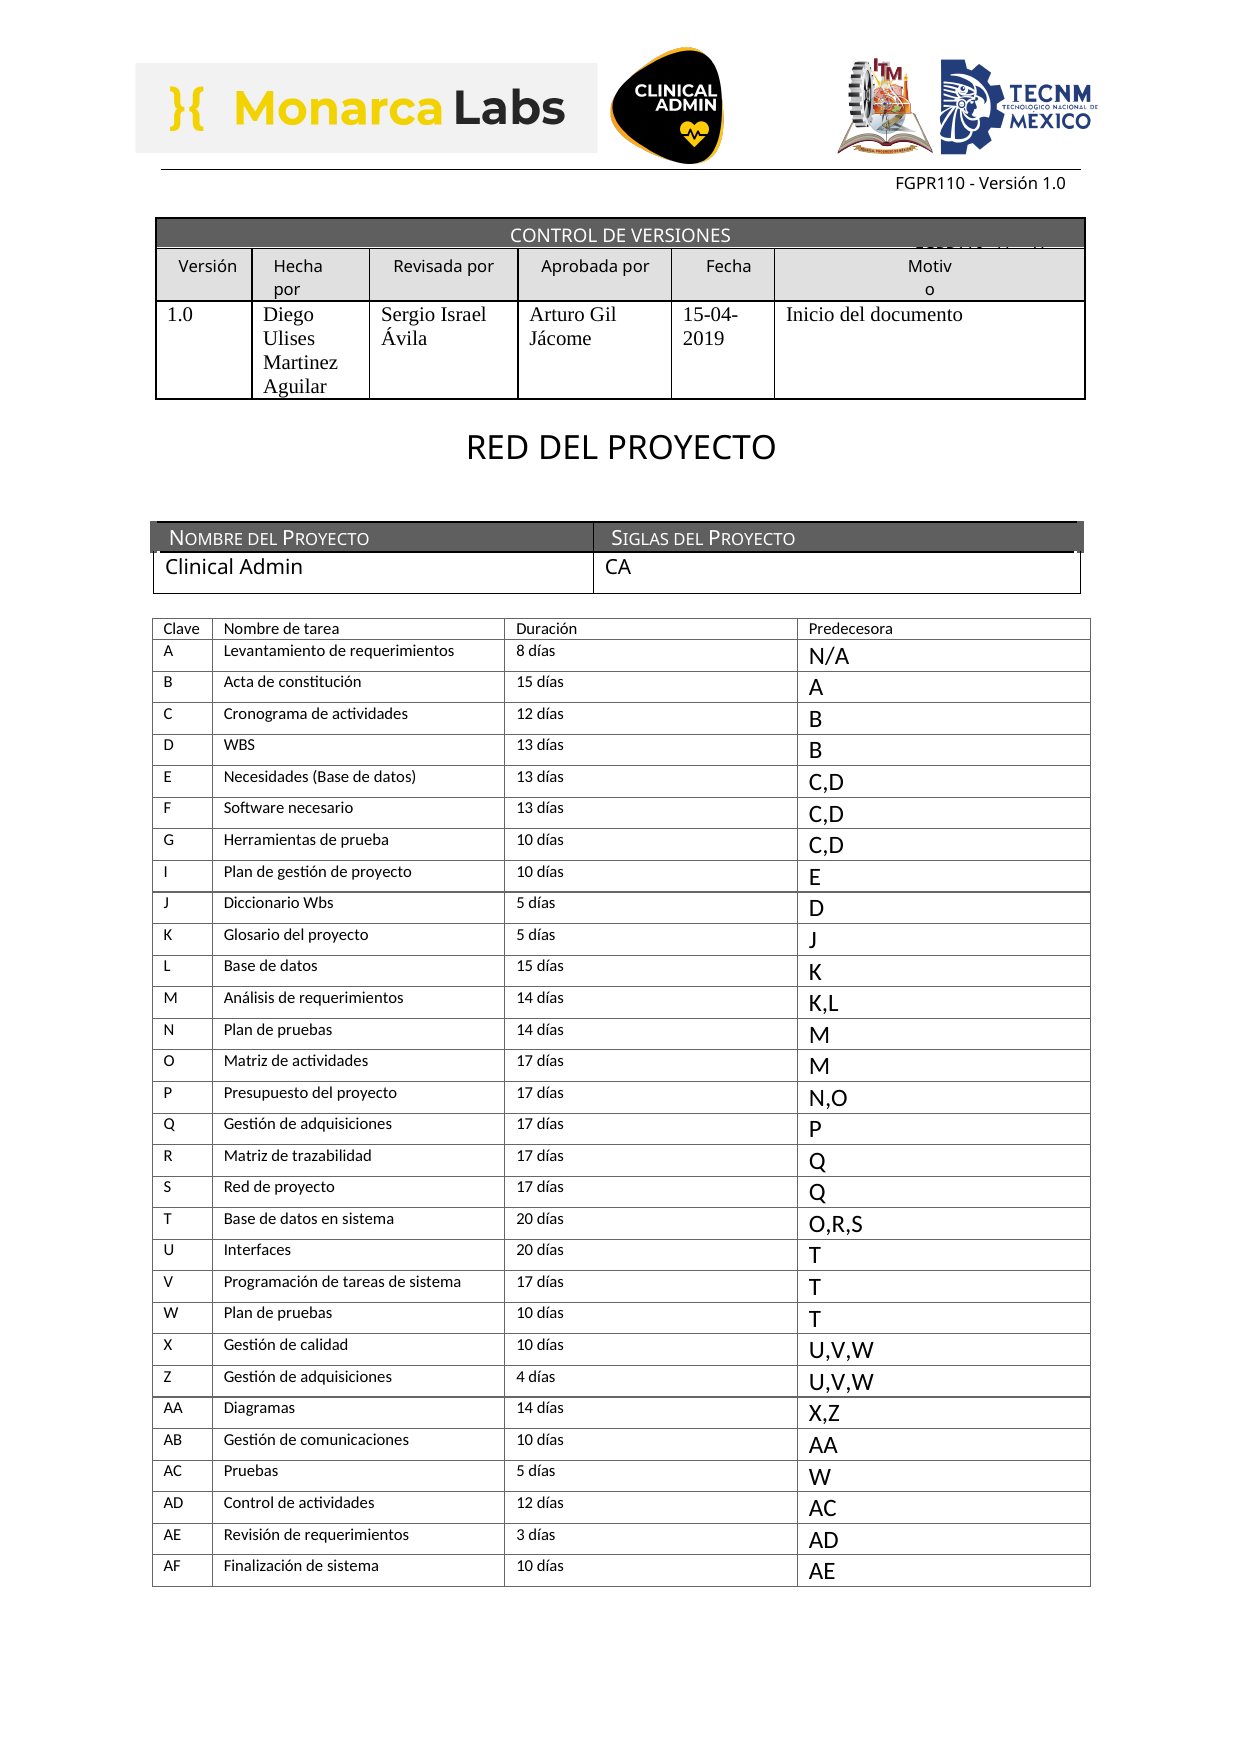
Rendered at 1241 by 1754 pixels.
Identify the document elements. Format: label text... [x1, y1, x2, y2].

table_cell D [153, 735, 212, 765]
table_cell AC [798, 1492, 1090, 1523]
table_cell 15 días [505, 956, 797, 986]
table_header NOMBRE DEL PROYECTO [157, 523, 593, 551]
table_cell Hecha por [253, 249, 369, 300]
table_cell 10 días [505, 1303, 797, 1333]
table_cell 13 días [505, 735, 797, 765]
table_cell E [153, 766, 212, 797]
table_cell K,L [798, 987, 1090, 1018]
table_cell M [798, 1050, 1090, 1081]
picture [938, 57, 1101, 158]
table_cell Base de datos [213, 956, 504, 986]
table_cell Q [798, 1145, 1090, 1176]
table_cell 5 días [505, 924, 797, 954]
table_cell X [153, 1334, 212, 1365]
table_cell 12 días [505, 703, 797, 734]
table_cell Q [153, 1114, 212, 1144]
table_cell Plan de pruebas [213, 1019, 504, 1049]
text RED DEL PROYECTO [135, 424, 1107, 469]
table_cell 14 días [505, 1398, 797, 1428]
table_cell 8 días [505, 640, 797, 671]
table_cell Z [153, 1366, 212, 1396]
table_cell A [153, 640, 212, 671]
table_cell Clinical Admin [154, 551, 593, 593]
table_cell AE [798, 1555, 1090, 1586]
table_cell E [798, 861, 1090, 891]
table_header Duración [505, 619, 797, 639]
table_cell 13 días [505, 766, 797, 797]
picture [610, 47, 732, 164]
table_cell Diccionario Wbs [213, 893, 504, 923]
table_cell Q [798, 1177, 1090, 1207]
table_cell S [153, 1177, 212, 1207]
table_cell Gestión de adquisiciones [213, 1114, 504, 1144]
table_cell 3 días [505, 1524, 797, 1554]
table_cell C,D [798, 829, 1090, 860]
table_cell AF [153, 1555, 212, 1586]
table_cell Gestión de comunicaciones [213, 1429, 504, 1459]
table_cell O,R,S [798, 1208, 1090, 1239]
table_cell Programación de tareas de sistema [213, 1271, 504, 1302]
table_cell Análisis de requerimientos [213, 987, 504, 1018]
table_cell Diagramas [213, 1398, 504, 1428]
table_cell Glosario del proyecto [213, 924, 504, 954]
table_cell C [153, 703, 212, 734]
table_cell AE [153, 1524, 212, 1554]
table_cell N,O [798, 1082, 1090, 1112]
table_cell 14 días [505, 987, 797, 1018]
table_header SIGLAS DEL PROYECTO [594, 523, 1077, 551]
table_cell Interfaces [213, 1240, 504, 1270]
table_cell 20 días [505, 1208, 797, 1239]
table_cell Plan de pruebas [213, 1303, 504, 1333]
table_cell AA [153, 1398, 212, 1428]
table_cell Gestión de calidad [213, 1334, 504, 1365]
table_cell 12 días [505, 1492, 797, 1523]
table_cell Plan de gestión de proyecto [213, 861, 504, 891]
table_cell Revisada por [370, 249, 517, 300]
table_cell Acta de constitución [213, 672, 504, 702]
table_cell C,D [798, 798, 1090, 828]
table_cell 5 días [505, 893, 797, 923]
table_cell 10 días [505, 861, 797, 891]
table_cell J [798, 924, 1090, 954]
table_cell W [153, 1303, 212, 1333]
table_header Clave [153, 619, 212, 639]
table_cell T [798, 1271, 1090, 1302]
table_cell P [153, 1082, 212, 1112]
table_cell 1.0 [157, 302, 251, 398]
table_cell 14 días [505, 1019, 797, 1049]
table_cell Matriz de actividades [213, 1050, 504, 1081]
picture [135, 63, 598, 153]
table_cell V [153, 1271, 212, 1302]
table_cell Pruebas [213, 1461, 504, 1491]
table_cell 17 días [505, 1114, 797, 1144]
table_cell Motivo [775, 249, 1084, 300]
table_cell A [798, 672, 1090, 702]
table_cell W [798, 1461, 1090, 1491]
table_cell 10 días [505, 1429, 797, 1459]
table_cell AD [798, 1524, 1090, 1554]
table_cell D [798, 893, 1090, 923]
table_cell U,V,W [798, 1366, 1090, 1396]
table_cell X,Z [798, 1398, 1090, 1428]
table_cell Control de actividades [213, 1492, 504, 1523]
table_cell M [798, 1019, 1090, 1049]
table_cell 5 días [505, 1461, 797, 1491]
table_cell Software necesario [213, 798, 504, 828]
table_cell P [798, 1114, 1090, 1144]
table_cell 10 días [505, 1555, 797, 1586]
table_cell B [153, 672, 212, 702]
table_cell Cronograma de actividades [213, 703, 504, 734]
table_cell Sergio Israel Ávila [370, 302, 517, 398]
table_cell 15-04-2019 [672, 302, 774, 398]
table_cell Necesidades (Base de datos) [213, 766, 504, 797]
table_cell WBS [213, 735, 504, 765]
table_cell T [153, 1208, 212, 1239]
table_cell N [153, 1019, 212, 1049]
table_cell CA [594, 551, 1080, 593]
picture [837, 58, 933, 154]
table_header Predecesora [798, 619, 1090, 639]
table_cell AB [153, 1429, 212, 1459]
table_cell Arturo Gil Jácome [519, 302, 671, 398]
table_cell Inicio del documento [775, 302, 1084, 398]
table_cell Aprobada por [519, 249, 671, 300]
table_cell 20 días [505, 1240, 797, 1270]
table_cell Base de datos en sistema [213, 1208, 504, 1239]
table_header CONTROL DE VERSIONES [157, 219, 1084, 247]
table_cell 17 días [505, 1145, 797, 1176]
table_cell 17 días [505, 1082, 797, 1112]
table_cell Fecha [672, 249, 774, 300]
table_cell J [153, 893, 212, 923]
table_cell Versión [157, 249, 251, 300]
table_cell AA [798, 1429, 1090, 1459]
table_cell N/A [798, 640, 1090, 671]
table_header Nombre de tarea [213, 619, 504, 639]
table_cell U,V,W [798, 1334, 1090, 1365]
table_cell AC [153, 1461, 212, 1491]
table_cell Finalización de sistema [213, 1555, 504, 1586]
table_cell B [798, 735, 1090, 765]
table_cell 15 días [505, 672, 797, 702]
table_cell K [153, 924, 212, 954]
table_cell L [153, 956, 212, 986]
table_cell 10 días [505, 829, 797, 860]
table_cell B [798, 703, 1090, 734]
table_cell M [153, 987, 212, 1018]
table_cell G [153, 829, 212, 860]
table_cell 17 días [505, 1271, 797, 1302]
table_cell O [153, 1050, 212, 1081]
table_cell T [798, 1303, 1090, 1333]
table_cell Red de proyecto [213, 1177, 504, 1207]
table_cell 17 días [505, 1177, 797, 1207]
table_cell Presupuesto del proyecto [213, 1082, 504, 1112]
table_cell C,D [798, 766, 1090, 797]
table_cell 10 días [505, 1334, 797, 1365]
table_cell 13 días [505, 798, 797, 828]
table_cell Levantamiento de requerimientos [213, 640, 504, 671]
table_cell 17 días [505, 1050, 797, 1081]
table_cell Matriz de trazabilidad [213, 1145, 504, 1176]
table_cell Revisión de requerimientos [213, 1524, 504, 1554]
table_cell K [798, 956, 1090, 986]
table_cell 4 días [505, 1366, 797, 1396]
table_cell F [153, 798, 212, 828]
table_cell I [153, 861, 212, 891]
table_cell R [153, 1145, 212, 1176]
table_cell Herramientas de prueba [213, 829, 504, 860]
table_cell T [798, 1240, 1090, 1270]
table_cell Gestión de adquisiciones [213, 1366, 504, 1396]
table_cell AD [153, 1492, 212, 1523]
table_cell U [153, 1240, 212, 1270]
table_cell Diego Ulises Martinez Aguilar [253, 302, 369, 398]
